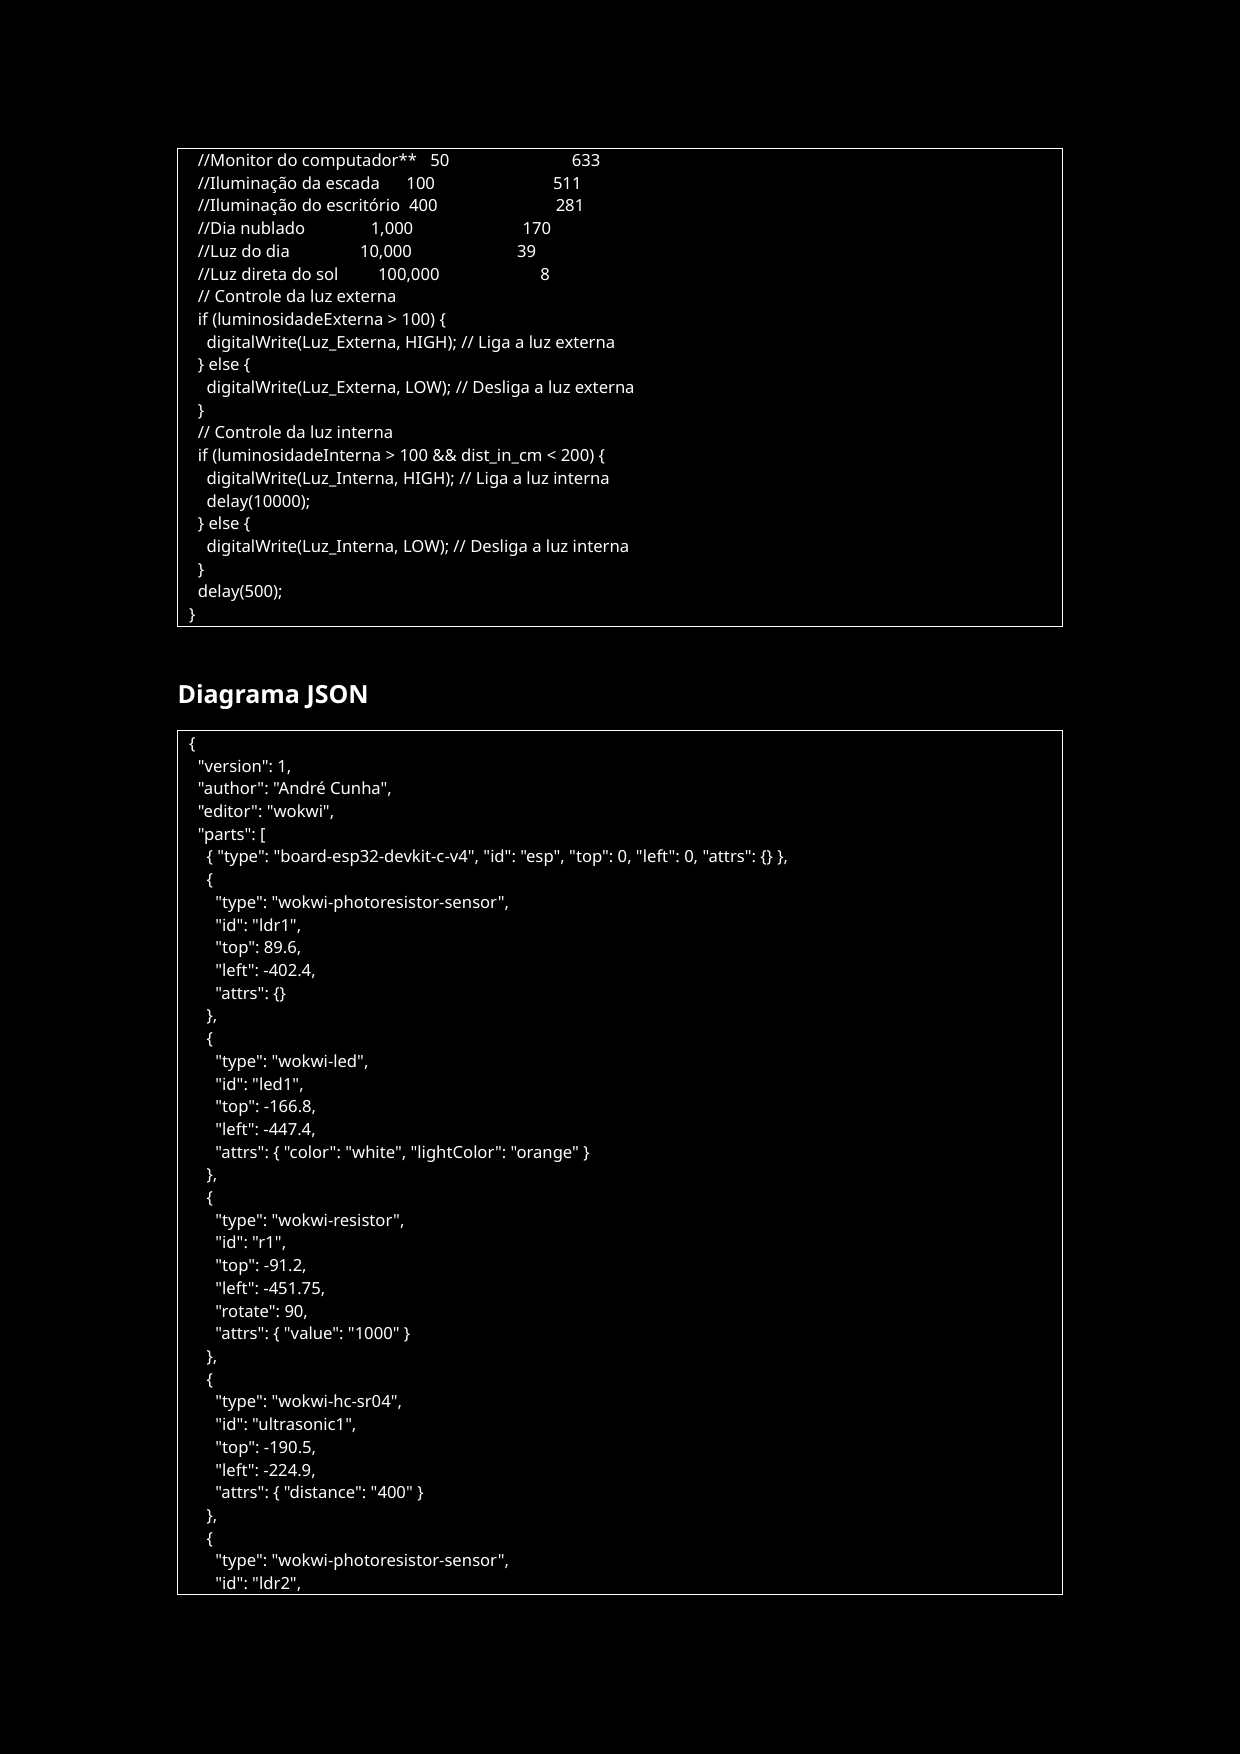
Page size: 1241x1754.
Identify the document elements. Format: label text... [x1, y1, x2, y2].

text Diagrama JSON [177, 677, 1063, 711]
